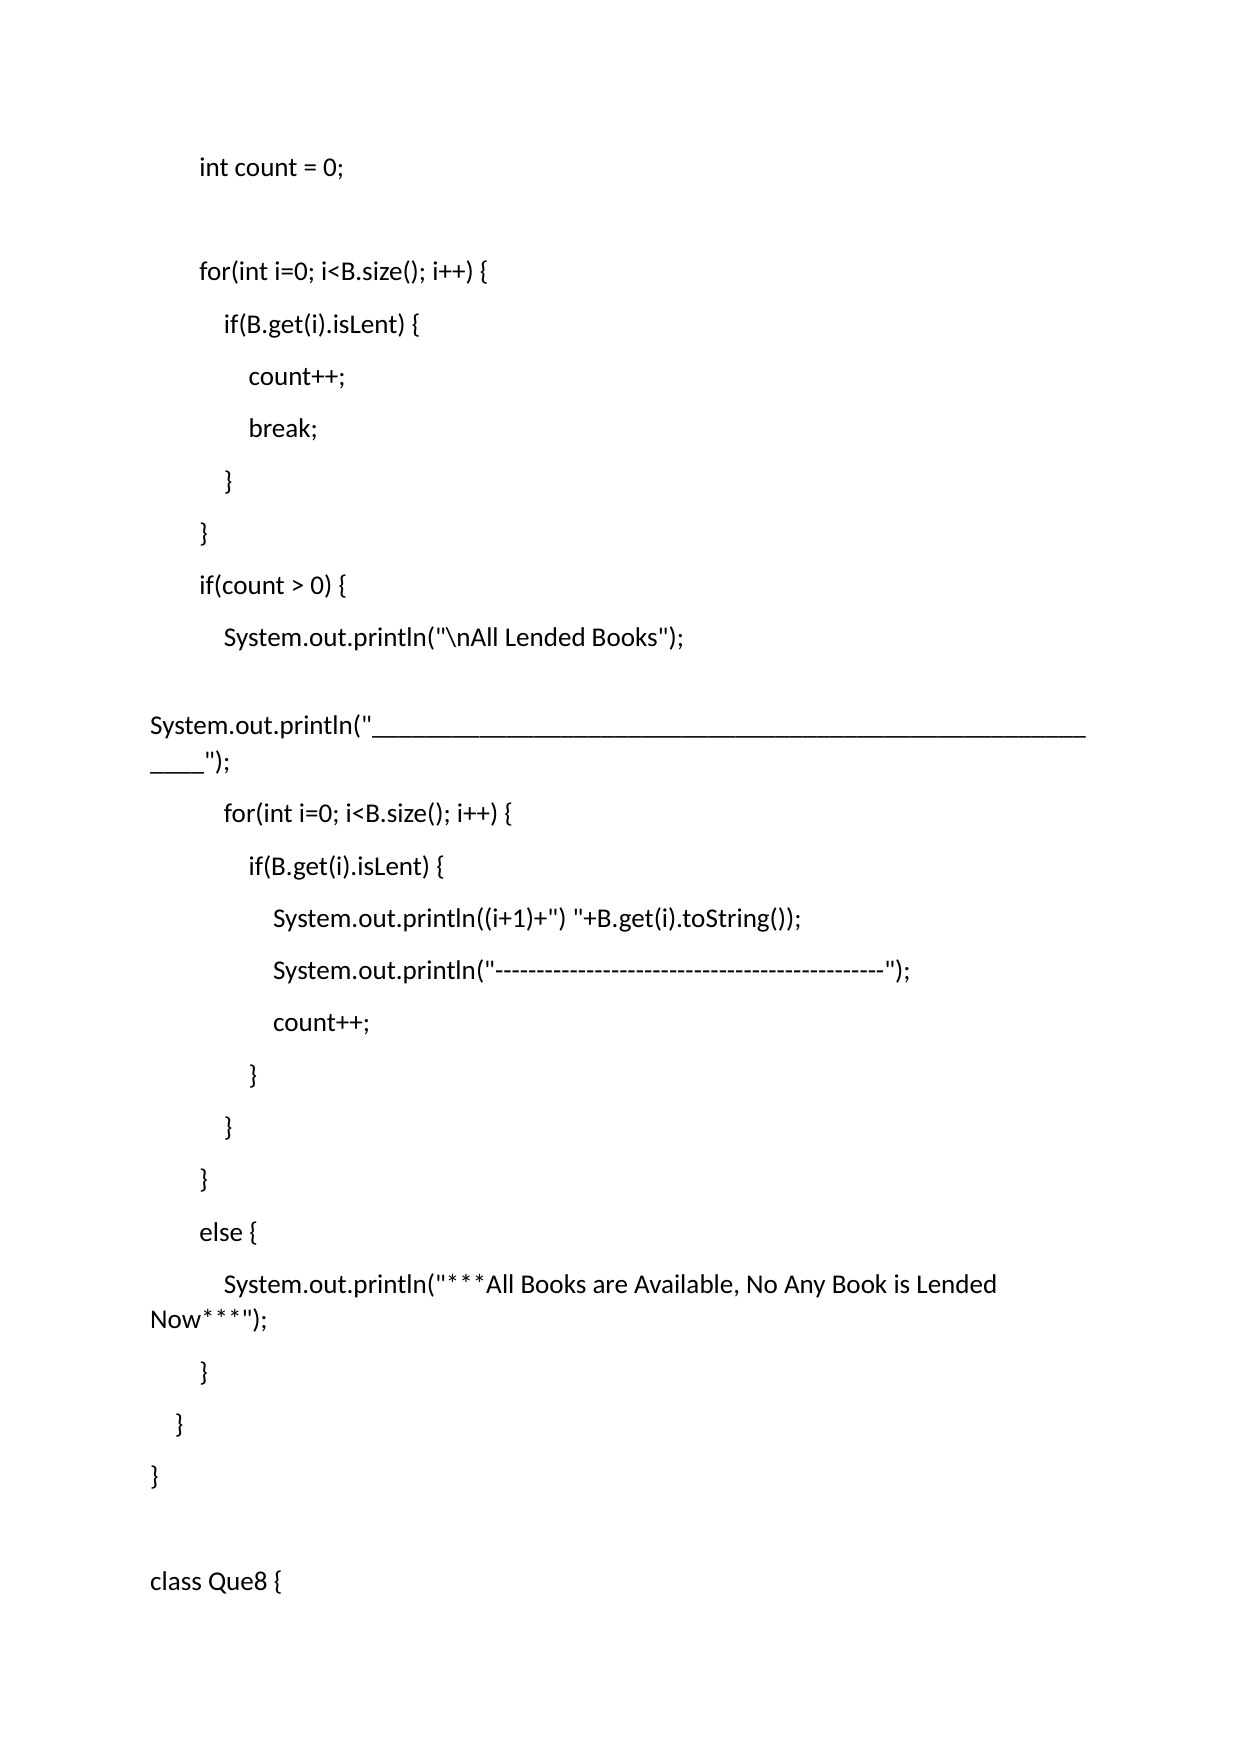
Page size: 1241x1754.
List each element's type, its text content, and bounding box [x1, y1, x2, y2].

text } [150, 464, 1090, 497]
text System.out.println("-----------------------------------------------"); [150, 953, 1090, 986]
text class Que8 { [150, 1564, 1090, 1597]
text System.out.println((i+1)+") "+B.get(i).toString()); [150, 901, 1090, 934]
text } [150, 1162, 1090, 1196]
text } [150, 1407, 1090, 1440]
text if(count > 0) { [150, 568, 1090, 601]
text if(B.get(i).isLent) { [150, 307, 1090, 340]
text break; [150, 411, 1090, 444]
text else { [150, 1215, 1090, 1248]
text } [150, 1459, 1090, 1493]
text int count = 0; [150, 150, 1090, 183]
text } [150, 1110, 1090, 1143]
text count++; [150, 1006, 1090, 1039]
text for(int i=0; i<B.size(); i++) { [150, 254, 1090, 288]
text if(B.get(i).isLent) { [150, 849, 1090, 882]
text count++; [150, 359, 1090, 392]
text System.out.println("_________________________________________________________"); [150, 673, 1090, 777]
text System.out.println("\nAll Lended Books"); [150, 621, 1090, 654]
text } [150, 1058, 1090, 1091]
text for(int i=0; i<B.size(); i++) { [150, 796, 1090, 829]
text } [150, 1355, 1090, 1388]
text } [150, 516, 1090, 549]
text System.out.println("***All Books are Available, No Any Book is Lended Now***"); [150, 1267, 1090, 1336]
